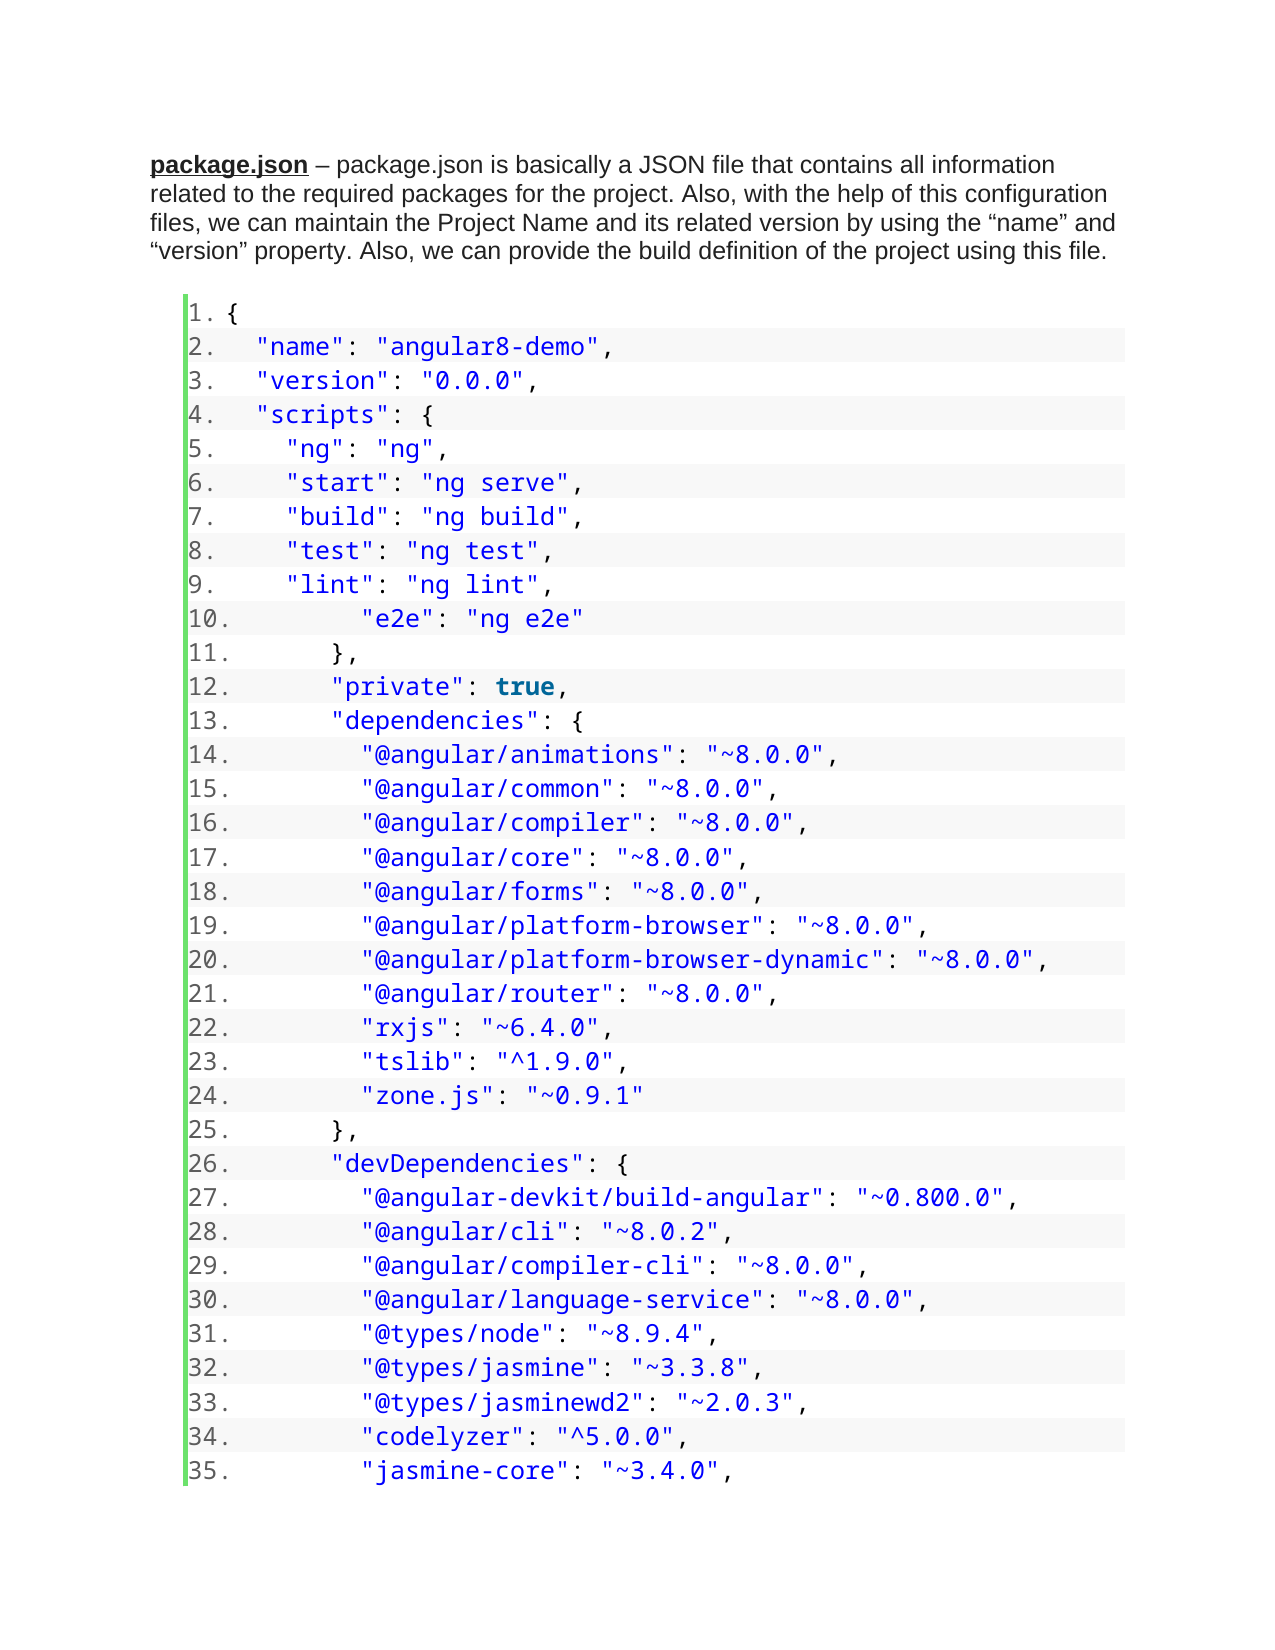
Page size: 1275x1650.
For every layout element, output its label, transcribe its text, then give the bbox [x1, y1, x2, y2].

list "@angular/platform-browser-dynamic": "~8.0.0", [188, 941, 1125, 975]
list }, [188, 635, 1125, 669]
list "build": "ng build", [188, 498, 1125, 533]
list "@angular/core": "~8.0.0", [188, 839, 1125, 873]
list "private": true, [188, 669, 1125, 703]
list "tslib": "^1.9.0", [188, 1043, 1125, 1078]
list "e2e": "ng e2e" [188, 601, 1125, 635]
list "ng": "ng", [188, 430, 1125, 464]
list "codelyzer": "^5.0.0", [188, 1418, 1125, 1452]
list "@angular/cli": "~8.0.2", [188, 1214, 1125, 1248]
list "@types/jasminewd2": "~2.0.3", [188, 1384, 1125, 1418]
list "rxjs": "~6.4.0", [188, 1009, 1125, 1043]
list "@angular/common": "~8.0.0", [188, 771, 1125, 805]
list "@types/node": "~8.9.4", [188, 1316, 1125, 1350]
list }, [188, 1112, 1125, 1146]
list "jasmine-core": "~3.4.0", [188, 1452, 1125, 1486]
list "@angular/language-service": "~8.0.0", [188, 1282, 1125, 1316]
list { [188, 294, 1125, 328]
list "lint": "ng lint", [188, 567, 1125, 601]
list "start": "ng serve", [188, 464, 1125, 498]
list "dependencies": { [188, 703, 1125, 737]
list "@angular/compiler": "~8.0.0", [188, 805, 1125, 839]
list "test": "ng test", [188, 533, 1125, 567]
list "@angular/animations": "~8.0.0", [188, 737, 1125, 771]
list "devDependencies": { [188, 1146, 1125, 1180]
list "name": "angular8-demo", [188, 328, 1125, 362]
list "@types/jasmine": "~3.3.8", [188, 1350, 1125, 1384]
list "scripts": { [188, 396, 1125, 430]
list "@angular/router": "~8.0.0", [188, 975, 1125, 1009]
list "@angular-devkit/build-angular": "~0.800.0", [188, 1180, 1125, 1214]
list "@angular/platform-browser": "~8.0.0", [188, 907, 1125, 941]
list "zone.js": "~0.9.1" [188, 1078, 1125, 1112]
list "version": "0.0.0", [188, 362, 1125, 396]
text package.json – package.json is basically a JSON file that contains all information related to the required packages for the project. Also, with the help of this configuration files, we can maintain the Project Name and its related version by using the “name” and “version” property. Also, we can provide the build definition of the project using this file. [150, 150, 1125, 265]
list "@angular/compiler-cli": "~8.0.0", [188, 1248, 1125, 1282]
list "@angular/forms": "~8.0.0", [188, 873, 1125, 907]
